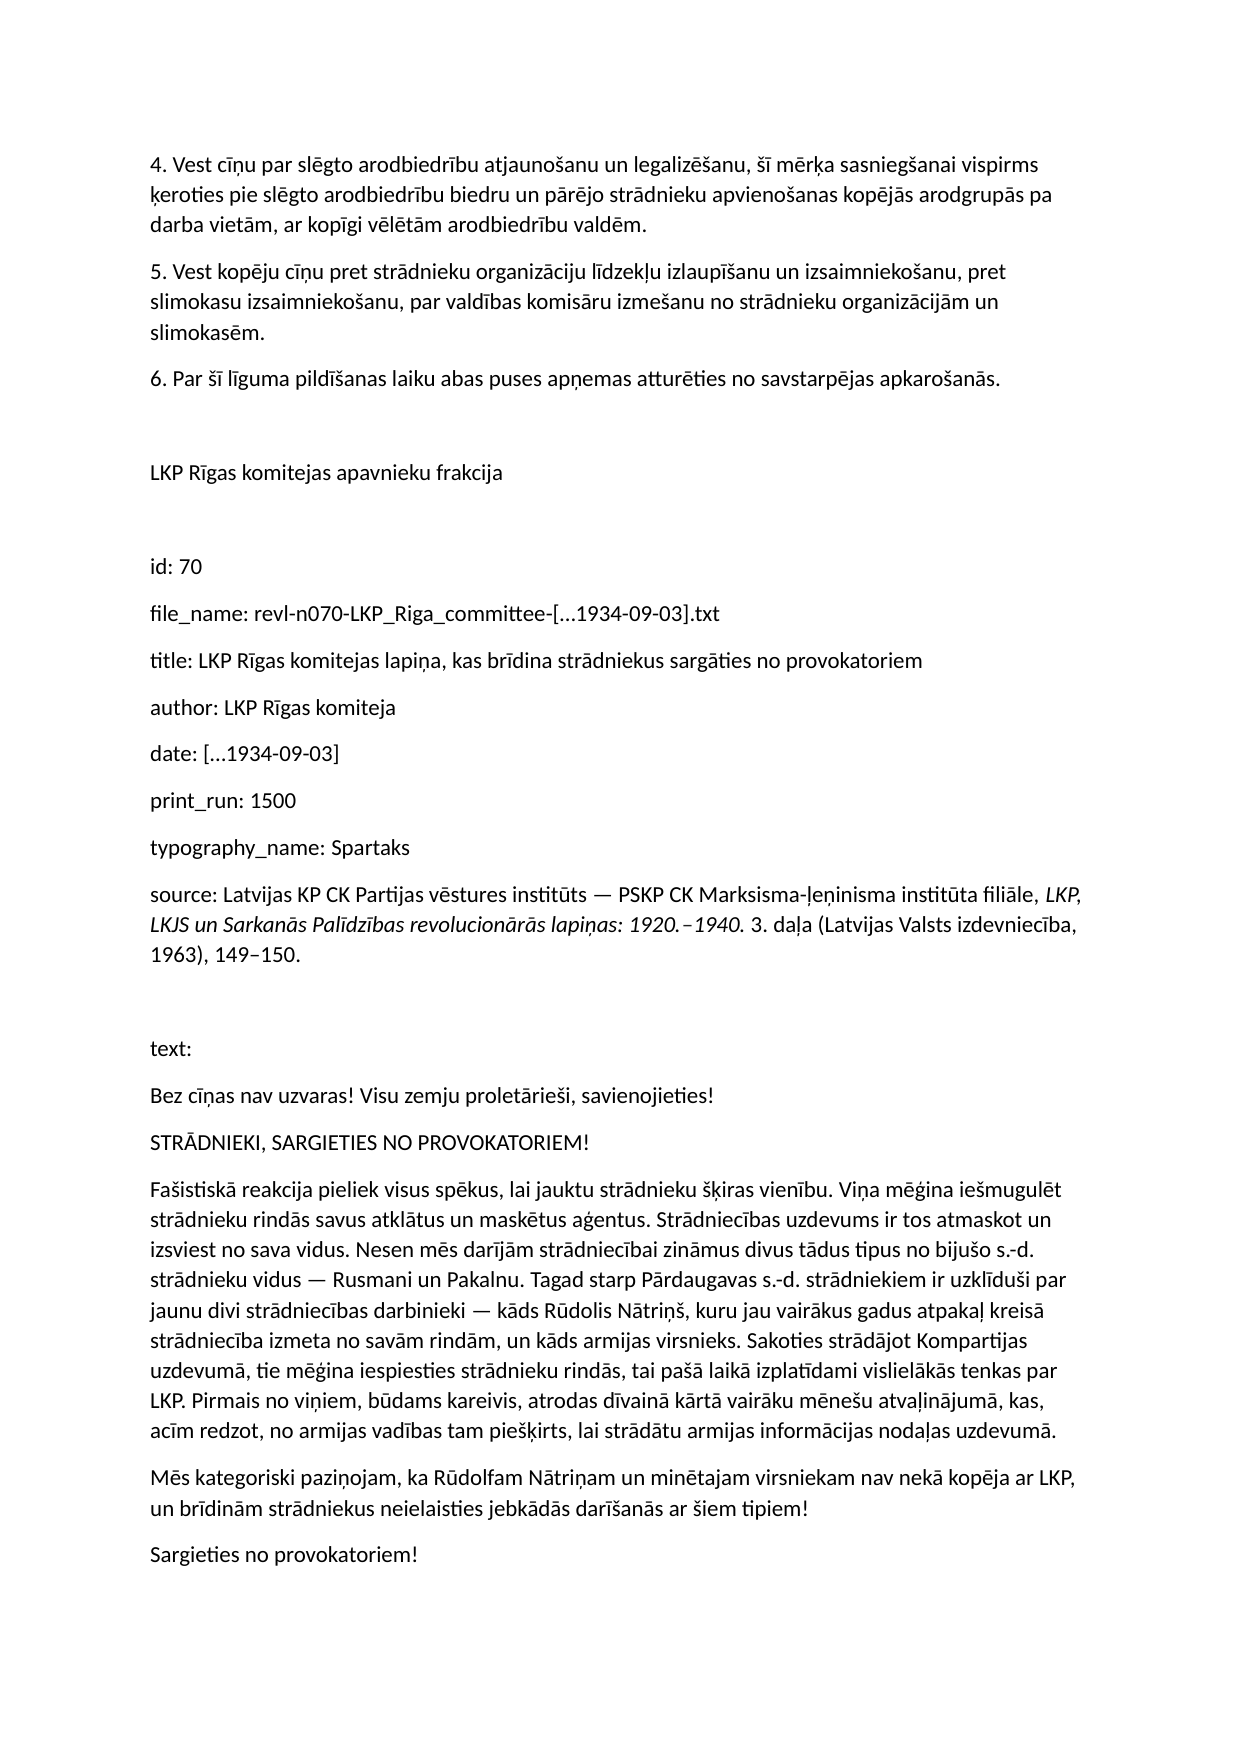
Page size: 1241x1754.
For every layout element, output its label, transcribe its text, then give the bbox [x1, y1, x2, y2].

text 5. Vest kopēju cīņu pret strādnieku organizāciju līdzekļu izlaupīšanu un izsaimniekošanu, pret slimokasu izsaimniekošanu, par valdības komisāru izmešanu no strādnieku organizācijām un slimokasēm. [150, 257, 1090, 346]
text text: [150, 1034, 1090, 1062]
text 6. Par šī līguma pildīšanas laiku abas puses apņemas atturēties no savstarpējas apkarošanās. [150, 364, 1090, 393]
text date: […1934-09-03] [150, 739, 1090, 768]
text author: LKP Rīgas komiteja [150, 693, 1090, 721]
text typography_name: Spartaks [150, 833, 1090, 861]
text LKP Rīgas komitejas apavnieku frakcija [150, 458, 1090, 486]
text title: LKP Rīgas komitejas lapiņa, kas brīdina strādniekus sargāties no provokatoriem [150, 646, 1090, 674]
text 4. Vest cīņu par slēgto arodbiedrību atjaunošanu un legalizēšanu, šī mērķa sasniegšanai vispirms ķeroties pie slēgto arodbiedrību biedru un pārējo strādnieku apvienošanas kopējās arodgrupās pa darba vietām, ar kopīgi vēlētām arodbiedrību valdēm. [150, 150, 1090, 238]
text file_name: revl-n070-LKP_Riga_committee-[…1934-09-03].txt [150, 599, 1090, 627]
text id: 70 [150, 552, 1090, 580]
text source: Latvijas KP CK Partijas vēstures institūts — PSKP CK Marksisma-ļeņinisma institūta filiāle, LKP, LKJS un Sarkanās Palīdzības revolucionārās lapiņas: 1920.–1940. 3. daļa (Latvijas Valsts izdevniecība, 1963), 149–150. [150, 880, 1090, 969]
text STRĀDNIEKI, SARGIETIES NO PROVOKATORIEM! [150, 1128, 1090, 1156]
text Bez cīņas nav uzvaras! Visu zemju proletārieši, savienojieties! [150, 1081, 1090, 1109]
text Mēs kategoriski paziņojam, ka Rūdolfam Nātriņam un minētajam virsniekam nav nekā kopēja ar LKP, un brīdinām strādniekus neielaisties jebkādās darīšanās ar šiem tipiem! [150, 1463, 1090, 1522]
text Sargieties no provokatoriem! [150, 1541, 1090, 1569]
text print_run: 1500 [150, 786, 1090, 814]
text Fašistiskā reakcija pieliek visus spēkus, lai jauktu strādnieku šķiras vienību. Viņa mēģina iešmugulēt strādnieku rindās savus atklātus un maskētus aģentus. Strādniecības uzdevums ir tos atmaskot un izsviest no sava vidus. Nesen mēs darījām strādniecībai zināmus divus tādus tipus no bijušo s.-d. strādnieku vidus — Rusmani un Pakalnu. Tagad starp Pārdaugavas s.-d. strādniekiem ir uzklīduši par jaunu divi strādniecības darbinieki — kāds Rūdolis Nātriņš, kuru jau vairākus gadus atpakaļ kreisā strādniecība izmeta no savām rindām, un kāds armijas virsnieks. Sakoties strādājot Kompartijas uzdevumā, tie mēģina iespiesties strādnieku rindās, tai pašā laikā izplatīdami vislielākās tenkas par LKP. Pirmais no viņiem, būdams kareivis, atrodas dīvainā kārtā vairāku mēnešu atvaļinājumā, kas, acīm redzot, no armijas vadības tam piešķirts, lai strādātu armijas informācijas nodaļas uzdevumā. [150, 1175, 1090, 1445]
